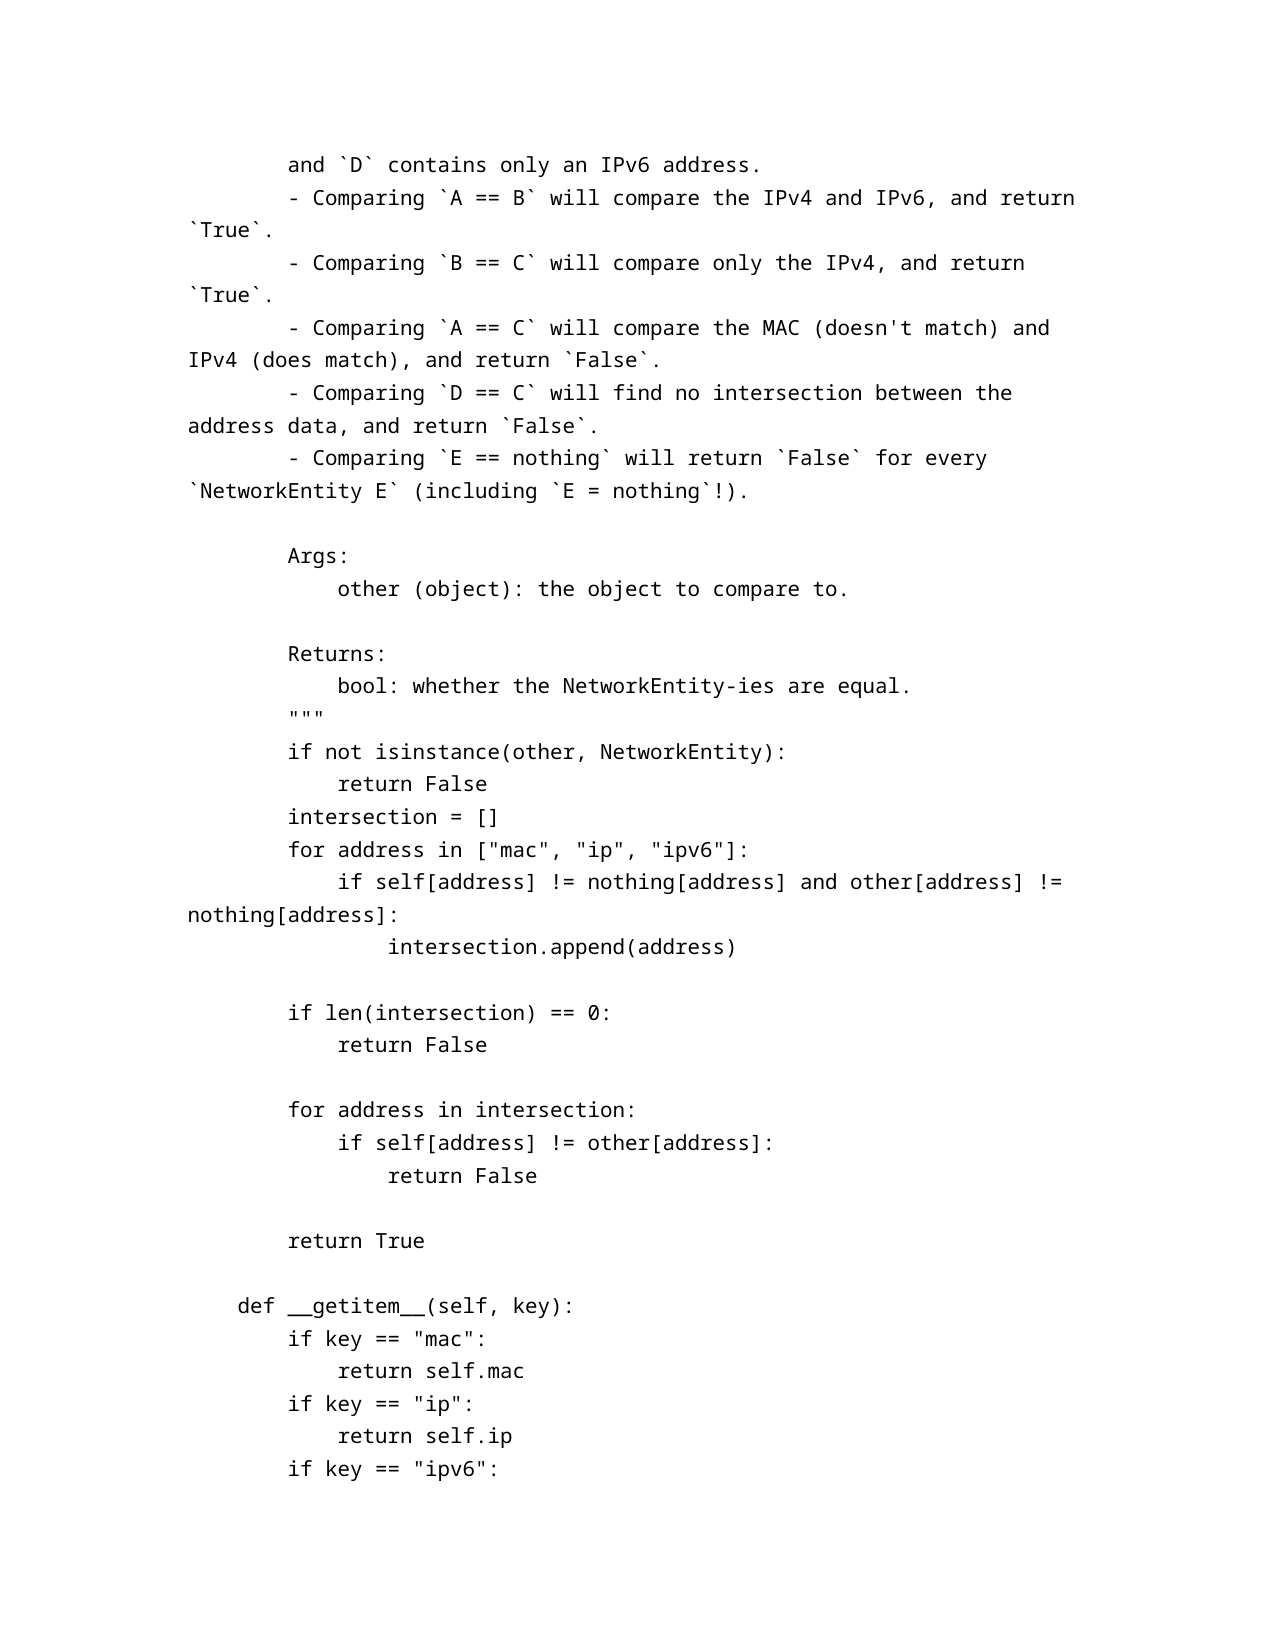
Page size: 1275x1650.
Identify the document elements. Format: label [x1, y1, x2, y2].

text [187, 150, 1087, 1483]
